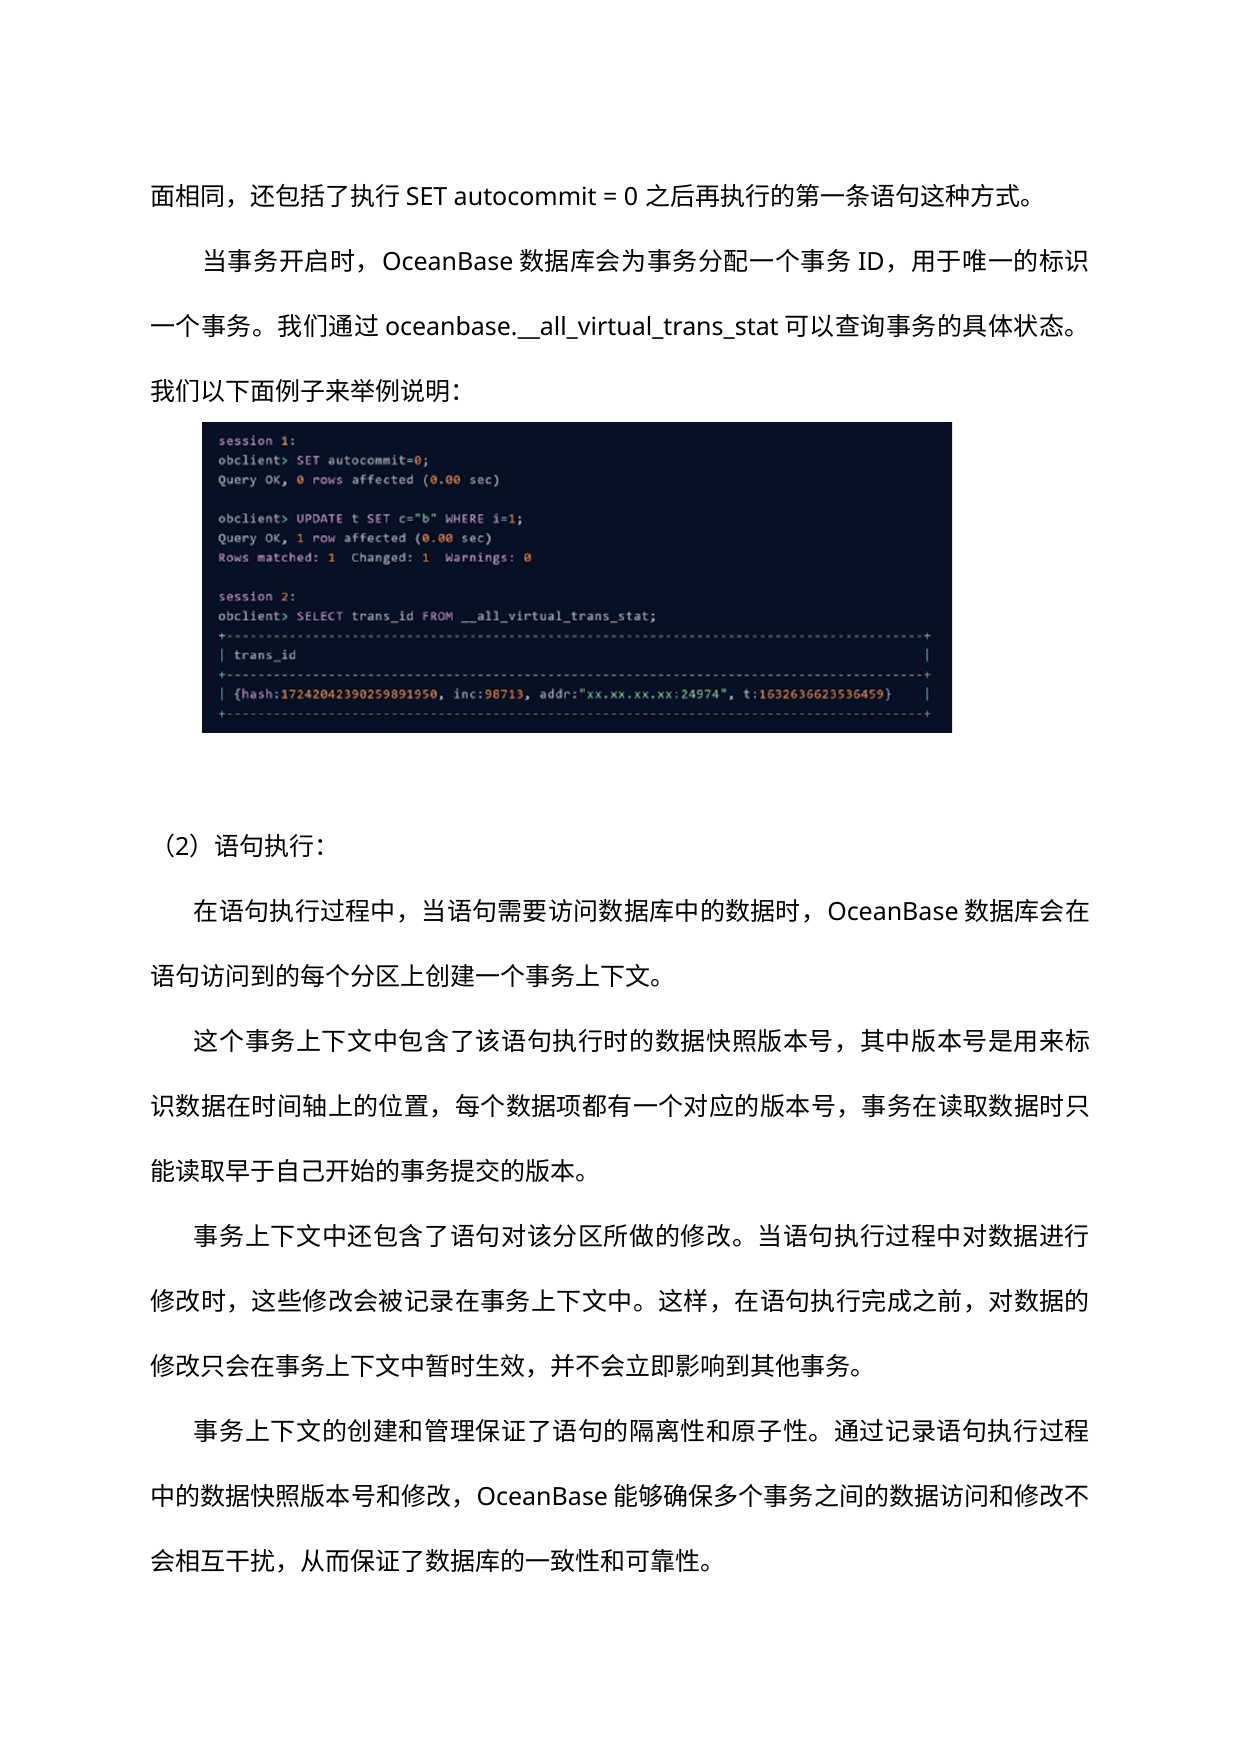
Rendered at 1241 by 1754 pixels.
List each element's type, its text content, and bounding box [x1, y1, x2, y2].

text 在语句执行过程中，当语句需要访问数据库中的数据时，OceanBase数据库会在语句访问到的每个分区上创建一个事务上下文。 [150, 877, 1090, 1007]
text （2）语句执行： [150, 812, 1090, 877]
text 事务上下文中还包含了语句对该分区所做的修改。当语句执行过程中对数据进行修改时，这些修改会被记录在事务上下文中。这样，在语句执行完成之前，对数据的修改只会在事务上下文中暂时生效，并不会立即影响到其他事务。 [150, 1202, 1090, 1397]
picture [202, 422, 953, 733]
text 当事务开启时，OceanBase数据库会为事务分配一个事务ID，用于唯一的标识一个事务。我们通过oceanbase.__all_virtual_trans_stat可以查询事务的具体状态。我们以下面例子来举例说明： [150, 227, 1090, 422]
text 事务上下文的创建和管理保证了语句的隔离性和原子性。通过记录语句执行过程中的数据快照版本号和修改，OceanBase能够确保多个事务之间的数据访问和修改不会相互干扰，从而保证了数据库的一致性和可靠性。 [150, 1397, 1090, 1592]
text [150, 162, 1090, 227]
text 这个事务上下文中包含了该语句执行时的数据快照版本号，其中版本号是用来标识数据在时间轴上的位置，每个数据项都有一个对应的版本号，事务在读取数据时只能读取早于自己开始的事务提交的版本。 [150, 1007, 1090, 1202]
